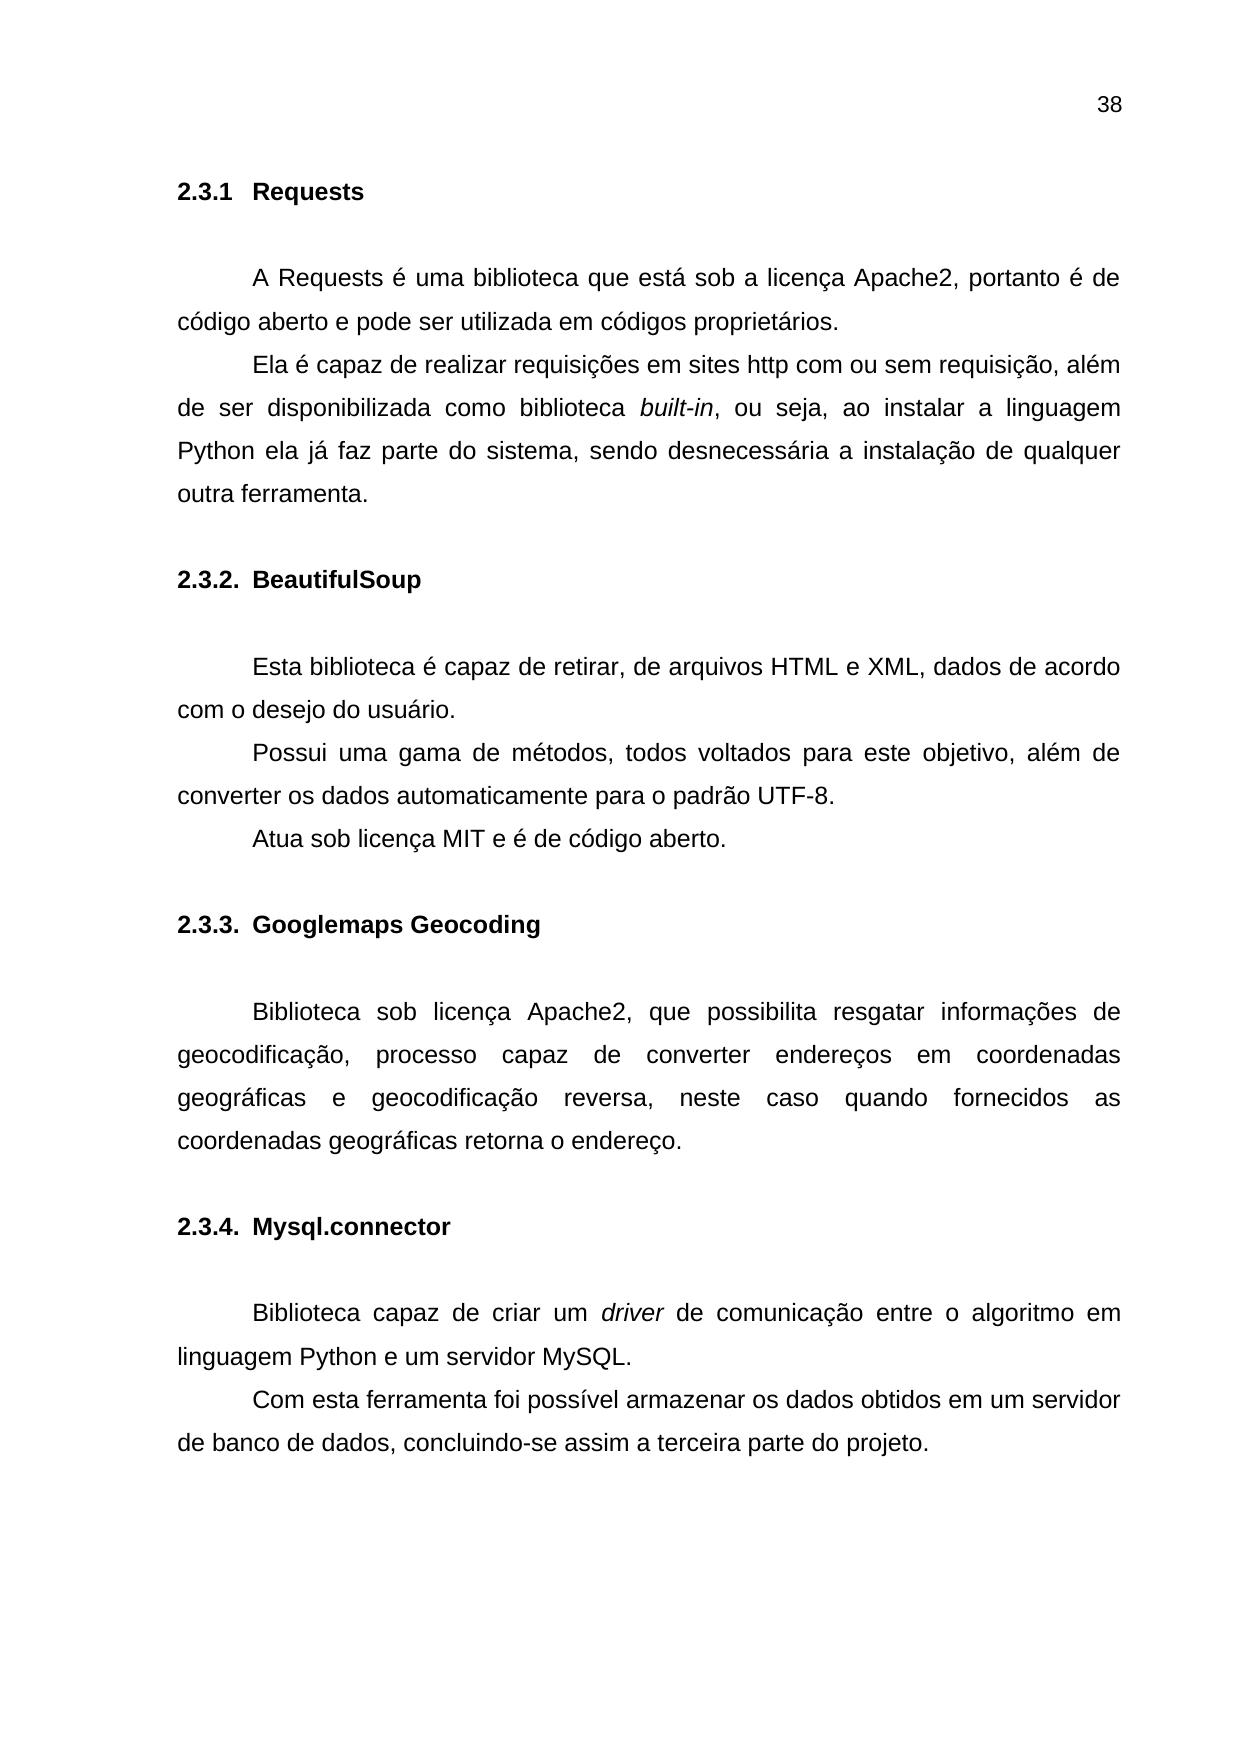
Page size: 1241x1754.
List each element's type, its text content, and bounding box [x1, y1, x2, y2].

text 2.3.3. Googlemaps Geocoding [177, 910, 1122, 939]
text 2.3.1 Requests [177, 177, 1122, 206]
text 2.3.4. Mysql.connector [177, 1212, 1122, 1241]
text 2.3.2. BeautifulSoup [177, 565, 1122, 594]
text Possui uma gama de métodos, todos voltados para este objetivo, além de converter os dados automaticamente para o padrão UTF-8. [177, 738, 1122, 809]
text Com esta ferramenta foi possível armazenar os dados obtidos em um servidor de banco de dados, concluindo-se assim a terceira parte do projeto. [177, 1384, 1122, 1456]
text A Requests é uma biblioteca que está sob a licença Apache2, portanto é de código aberto e pode ser utilizada em códigos proprietários. [177, 263, 1122, 335]
text Biblioteca sob licença Apache2, que possibilita resgatar informações de geocodificação, processo capaz de converter endereços em coordenadas geográficas e geocodificação reversa, neste caso quando fornecidos as coordenadas geográficas retorna o endereço. [177, 996, 1122, 1154]
text Atua sob licença MIT e é de código aberto. [177, 824, 1122, 853]
text Ela é capaz de realizar requisições em sites http com ou sem requisição, além de ser disponibilizada como biblioteca built-in, ou seja, ao instalar a linguagem Python ela já faz parte do sistema, sendo desnecessária a instalação de qualquer outra ferramenta. [177, 349, 1122, 508]
text Esta biblioteca é capaz de retirar, de arquivos HTML e XML, dados de acordo com o desejo do usuário. [177, 651, 1122, 723]
text Biblioteca capaz de criar um driver de comunicação entre o algoritmo em linguagem Python e um servidor MySQL. [177, 1298, 1122, 1370]
